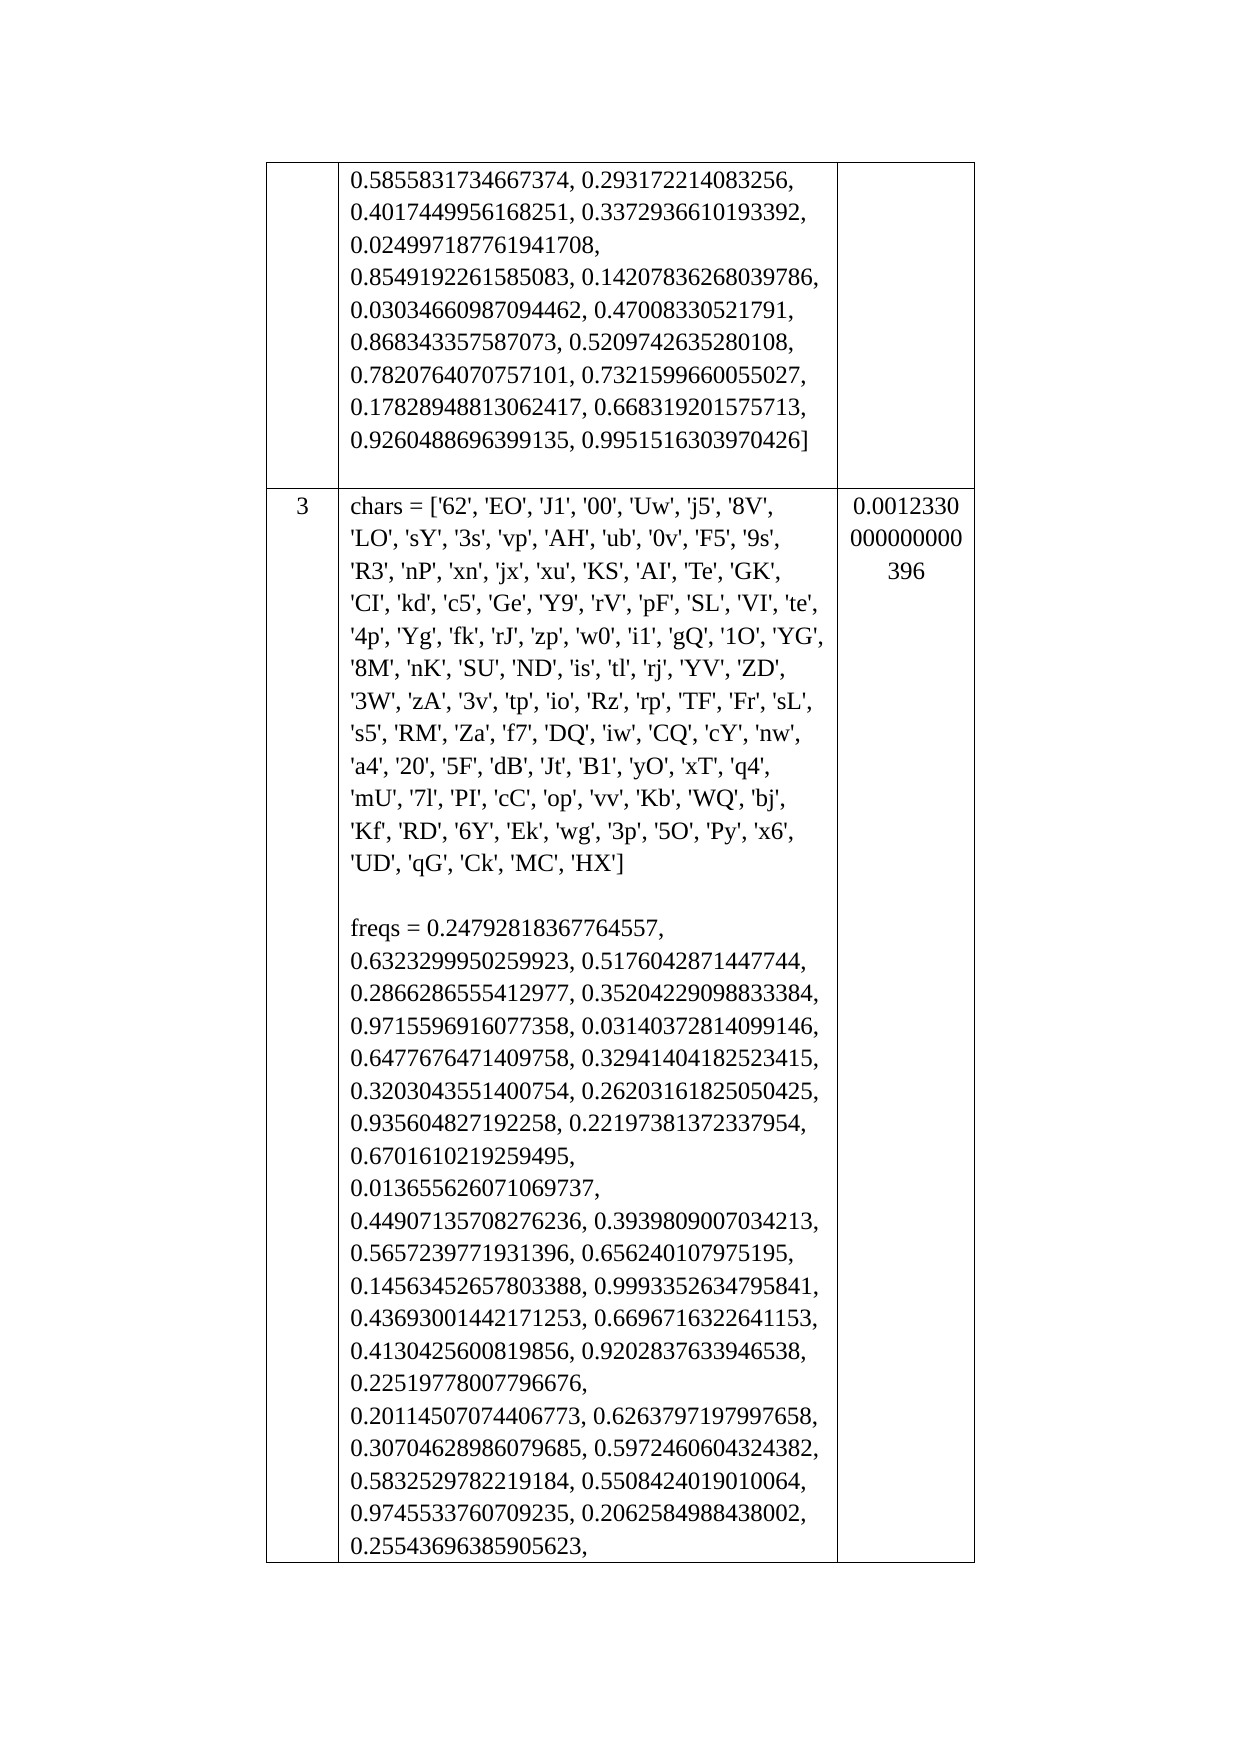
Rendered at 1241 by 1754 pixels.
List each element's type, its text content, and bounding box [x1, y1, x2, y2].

table_cell 2 [267, 163, 338, 488]
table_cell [339, 489, 837, 1562]
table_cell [339, 163, 837, 488]
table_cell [838, 163, 974, 488]
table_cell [838, 489, 974, 1562]
table_cell 3 [267, 489, 338, 1562]
